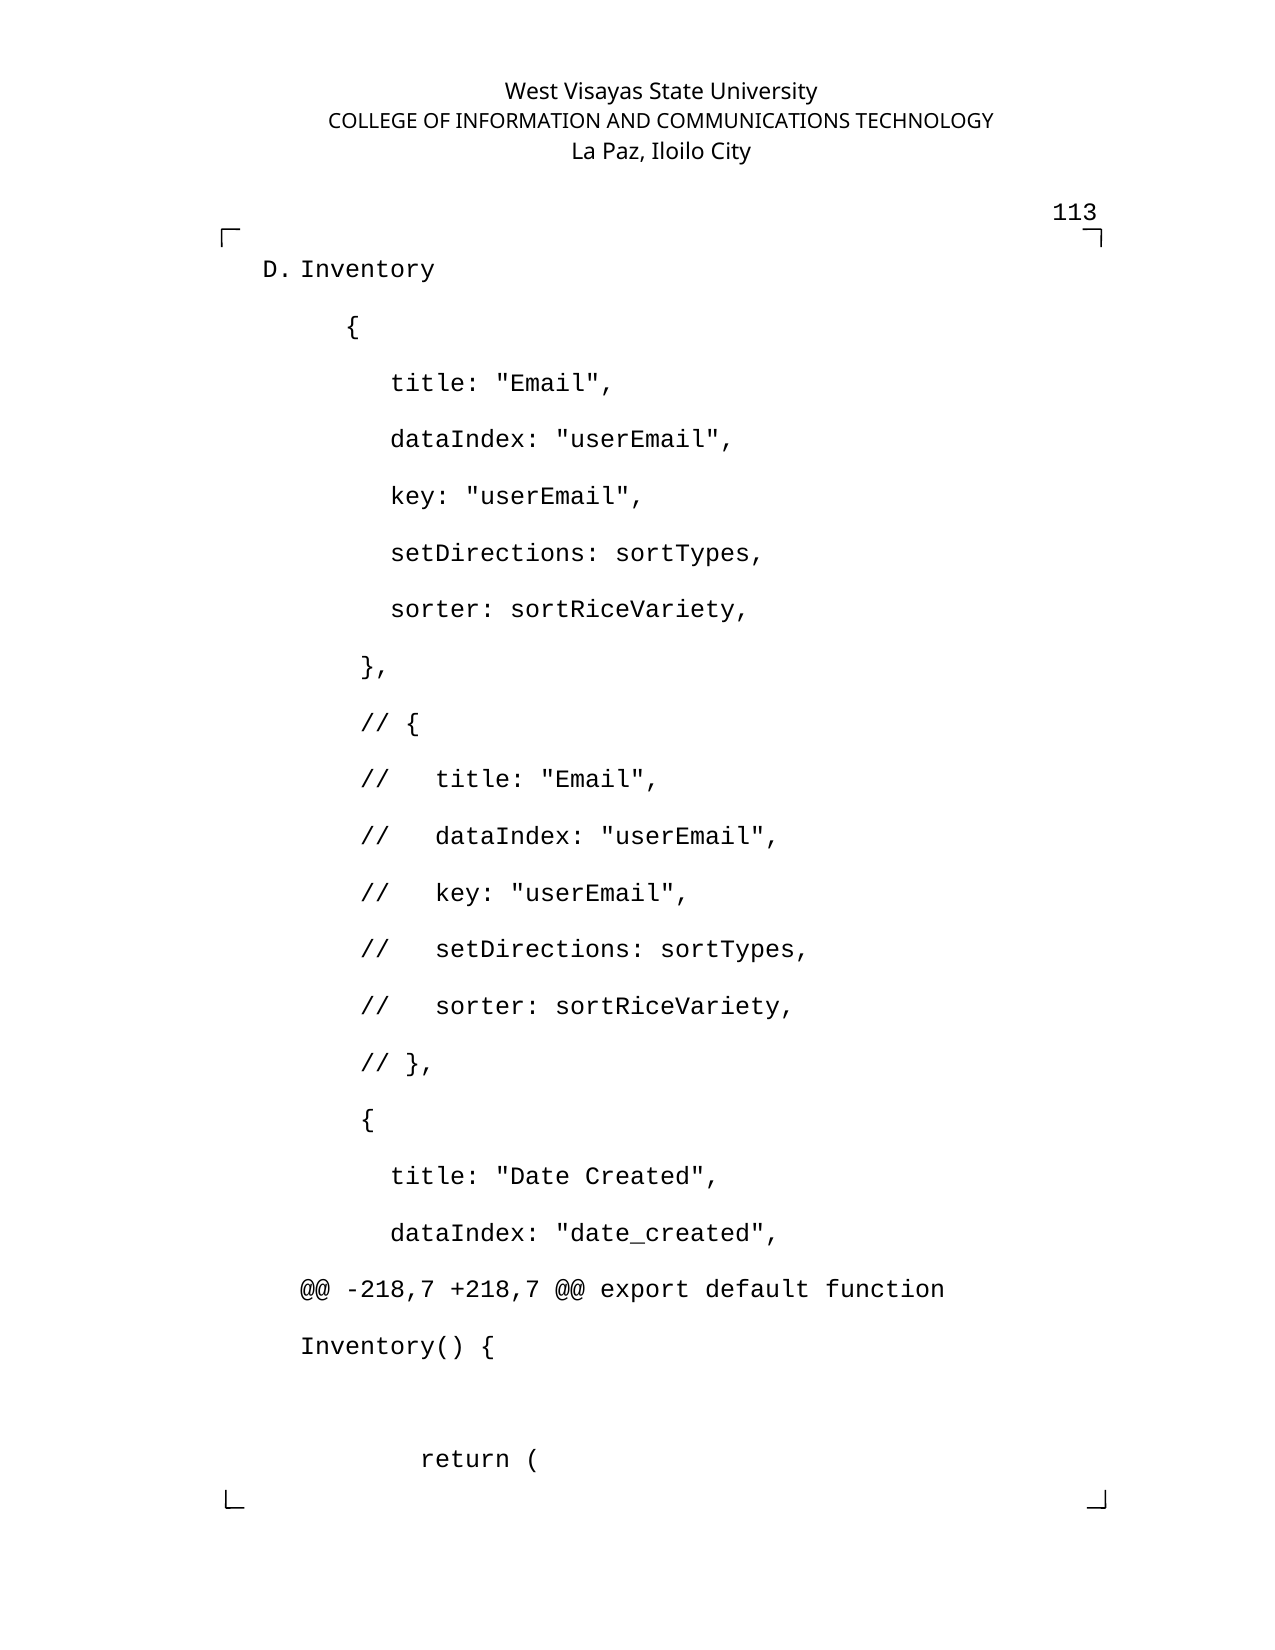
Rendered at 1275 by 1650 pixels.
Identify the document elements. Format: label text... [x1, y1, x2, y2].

text setDirections: sortTypes, [300, 540, 1097, 569]
text // sorter: sortRiceVariety, [300, 994, 1097, 1022]
text // key: "userEmail", [300, 880, 1097, 909]
text }, [300, 654, 1097, 682]
text @@ -218,7 +218,7 @@ export default function Inventory() { [300, 1277, 1097, 1362]
text // }, [300, 1050, 1097, 1079]
text // title: "Email", [300, 767, 1097, 795]
text { [300, 1107, 1097, 1135]
text dataIndex: "date_created", [300, 1220, 1097, 1249]
text sorter: sortRiceVariety, [300, 597, 1097, 625]
list Inventory [262, 257, 1097, 285]
text // dataIndex: "userEmail", [300, 824, 1097, 852]
text key: "userEmail", [300, 484, 1097, 512]
text title: "Date Created", [300, 1164, 1097, 1192]
text dataIndex: "userEmail", [300, 427, 1097, 455]
text { [300, 314, 1097, 342]
text // setDirections: sortTypes, [300, 937, 1097, 965]
text return ( [300, 1447, 1097, 1475]
text title: "Email", [300, 370, 1097, 399]
text // { [300, 710, 1097, 739]
